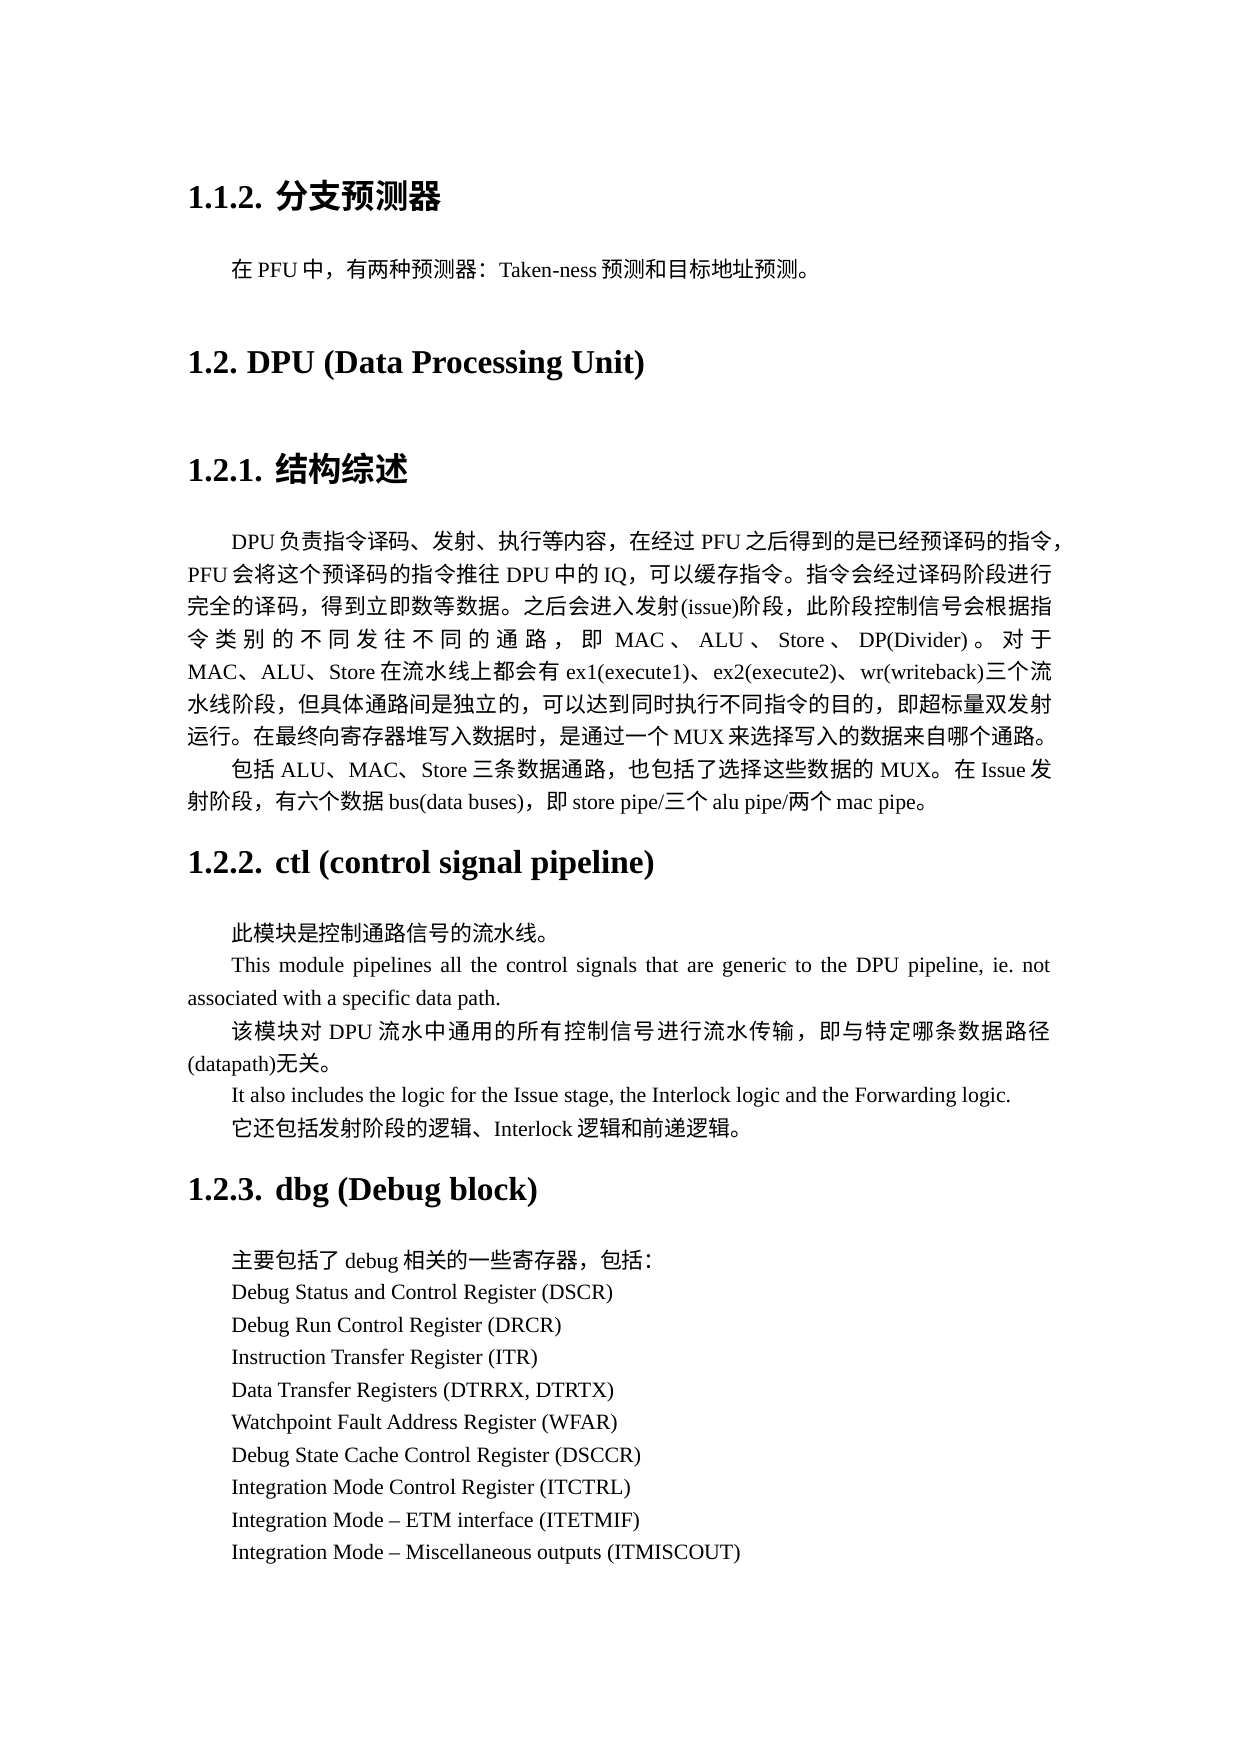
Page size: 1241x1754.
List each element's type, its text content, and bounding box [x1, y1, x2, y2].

text 它还包括发射阶段的逻辑、Interlock逻辑和前递逻辑。 [187, 1111, 1053, 1143]
text Debug Run Control Register (DRCR) [187, 1308, 1053, 1341]
text This module pipelines all the control signals that are generic to the DPU pipeline, ie. not associated with a specific data path. [187, 948, 1053, 1013]
text Instruction Transfer Register (ITR) [187, 1341, 1053, 1373]
subtitle ctl (control signal pipeline) [187, 829, 1053, 894]
text 该模块对DPU流水中通用的所有控制信号进行流水传输，即与特定哪条数据路径(datapath)无关。 [187, 1013, 1053, 1078]
text Watchpoint Fault Address Register (WFAR) [187, 1406, 1053, 1438]
text Integration Mode Control Register (ITCTRL) [187, 1471, 1053, 1503]
text Integration Mode – Miscellaneous outputs (ITMISCOUT) [187, 1536, 1053, 1568]
text Debug State Cache Control Register (DSCCR) [187, 1438, 1053, 1471]
text DPU负责指令译码、发射、执行等内容，在经过PFU之后得到的是已经预译码的指令，PFU会将这个预译码的指令推往DPU中的IQ，可以缓存指令。指令会经过译码阶段进行完全的译码，得到立即数等数据。之后会进入发射(issue)阶段，此阶段控制信号会根据指令类别的不同发往不同的通路，即MAC、ALU、Store、DP(Divider)。对于MAC、ALU、Store在流水线上都会有ex1(execute1)、ex2(execute2)、wr(writeback)三个流水线阶段，但具体通路间是独立的，可以达到同时执行不同指令的目的，即超标量双发射运行。在最终向寄存器堆写入数据时，是通过一个MUX来选择写入的数据来自哪个通路。 [187, 524, 1053, 751]
text 在PFU中，有两种预测器：Taken-ness预测和目标地址预测。 [187, 251, 1053, 284]
text 主要包括了debug相关的一些寄存器，包括： [187, 1243, 1053, 1276]
subtitle 分支预测器 [187, 162, 1053, 227]
subtitle DPU (Data Processing Unit) [187, 329, 1053, 394]
text Data Transfer Registers (DTRRX, DTRTX) [187, 1373, 1053, 1406]
text Debug Status and Control Register (DSCR) [187, 1276, 1053, 1308]
subtitle dbg (Debug block) [187, 1156, 1053, 1221]
text Integration Mode – ETM interface (ITETMIF) [187, 1503, 1053, 1536]
text It also includes the logic for the Issue stage, the Interlock logic and the Forwarding logic. [187, 1078, 1053, 1111]
text 包括ALU、MAC、Store三条数据通路，也包括了选择这些数据的MUX。在Issue发射阶段，有六个数据bus(data buses)，即store pipe/三个alu pipe/两个mac pipe。 [187, 751, 1053, 816]
text 此模块是控制通路信号的流水线。 [187, 916, 1053, 948]
subtitle 结构综述 [187, 434, 1053, 499]
